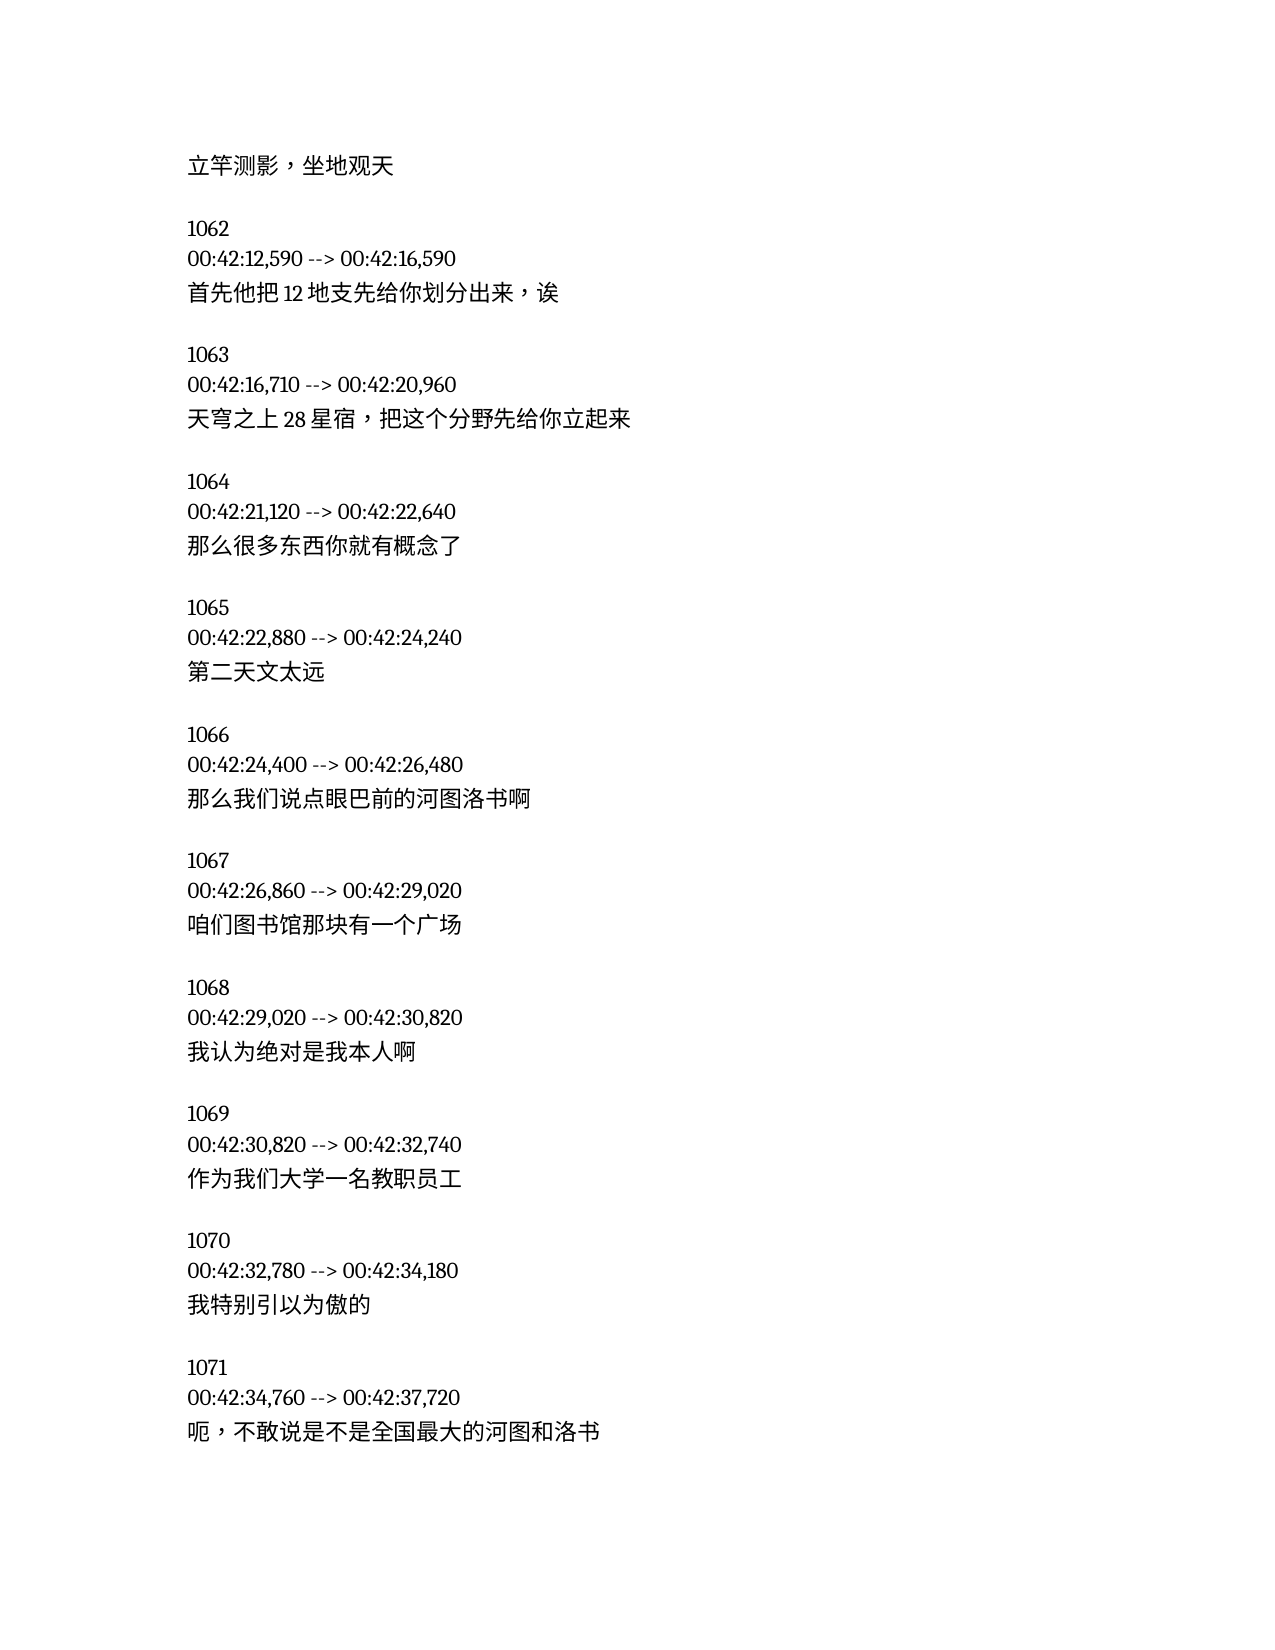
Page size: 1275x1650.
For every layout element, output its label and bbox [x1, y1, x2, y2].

text [187, 150, 1087, 1477]
